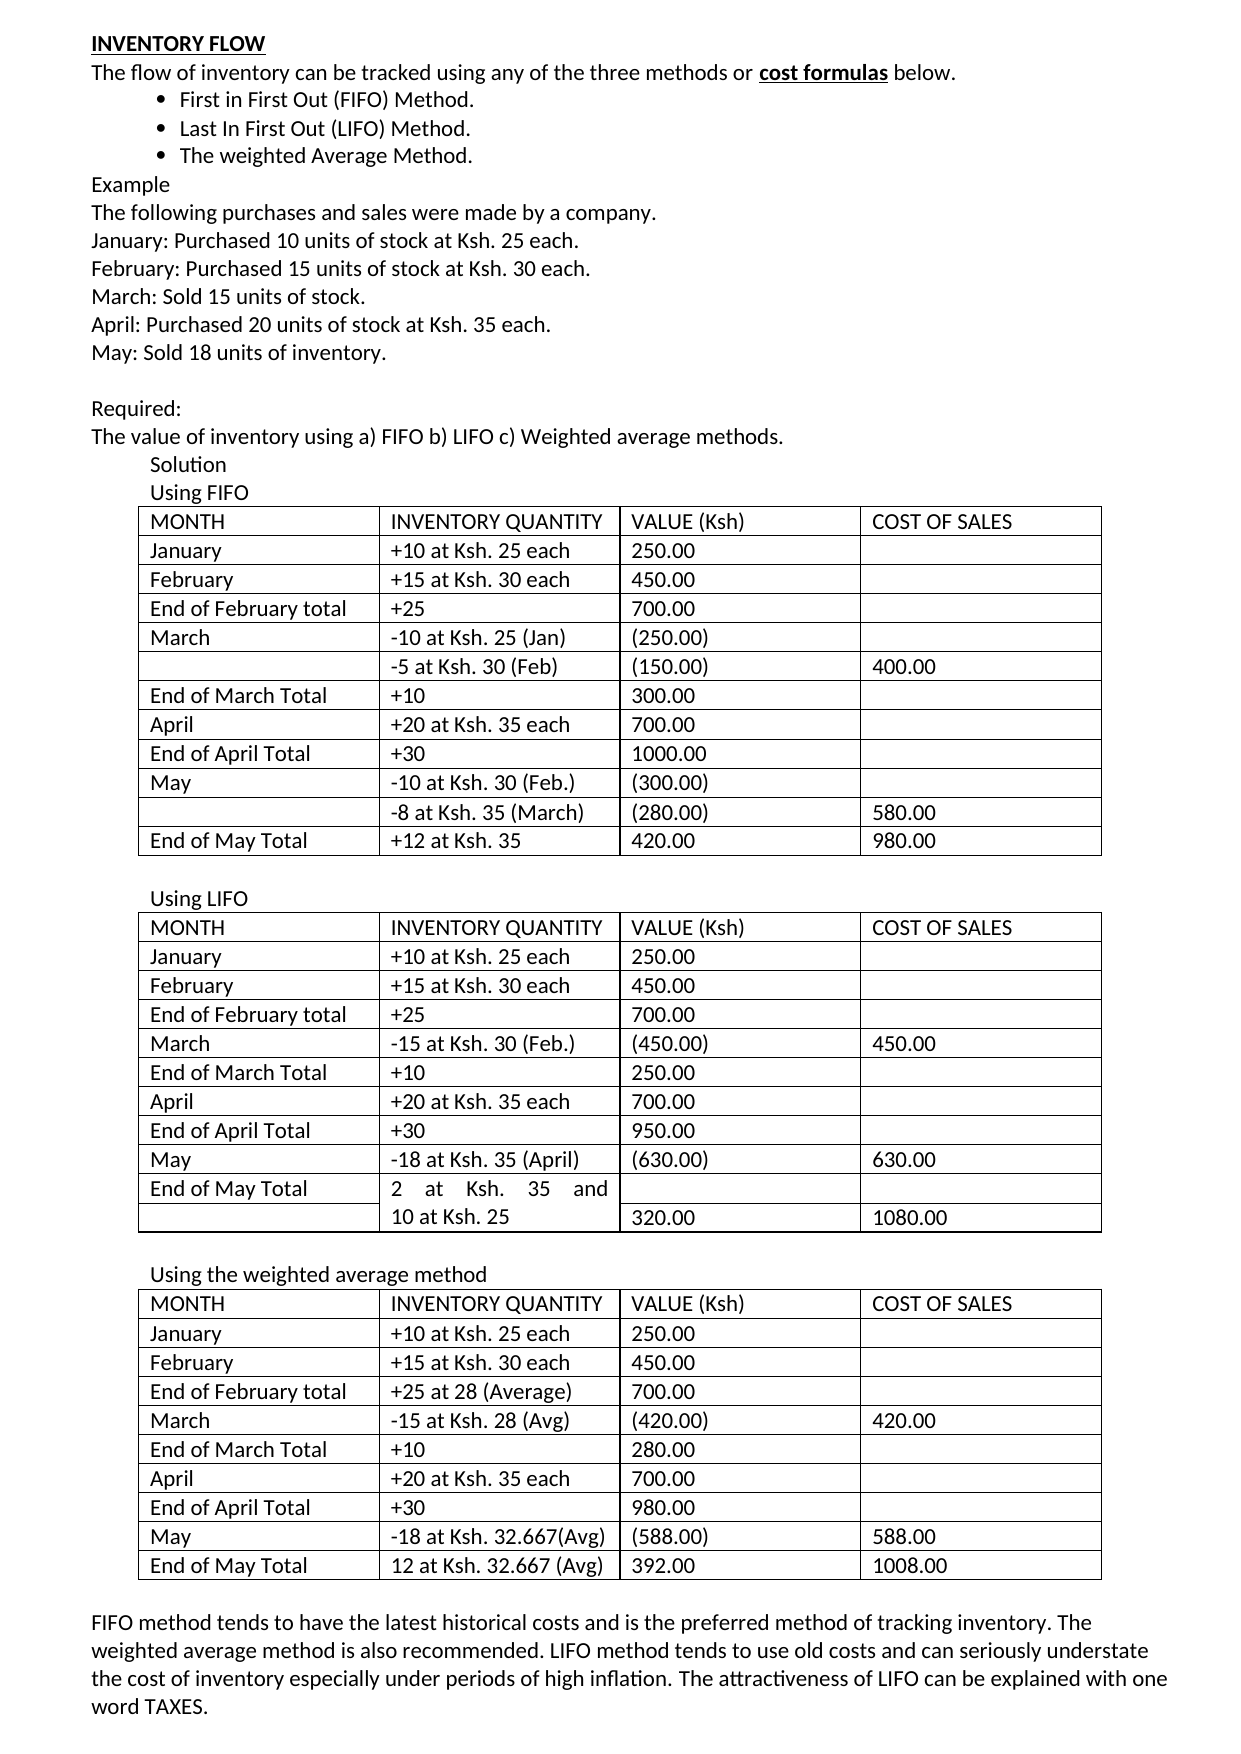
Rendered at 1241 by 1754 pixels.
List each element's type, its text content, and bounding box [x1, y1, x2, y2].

table_cell 700.00 [621, 594, 860, 622]
table_cell May [139, 1522, 379, 1550]
table_cell (420.00) [621, 1406, 860, 1434]
table_cell -10 at Ksh. 30 (Feb.) [380, 769, 619, 797]
table_header VALUE (Ksh) [621, 507, 860, 535]
table_cell [861, 594, 1101, 622]
table_cell 450.00 [621, 971, 860, 999]
table_header COST OF SALES [861, 1290, 1101, 1318]
table_header MONTH [139, 507, 379, 535]
text Using the weighted average method [150, 1261, 1181, 1288]
text Solution [150, 450, 1181, 478]
table_cell 700.00 [621, 710, 860, 738]
table_cell 400.00 [861, 652, 1101, 680]
table_cell [861, 681, 1101, 709]
table_cell 250.00 [621, 942, 860, 970]
table_cell End of May Total [139, 827, 379, 855]
table_cell End of April Total [139, 740, 379, 767]
table_cell 950.00 [621, 1116, 860, 1144]
table_cell 250.00 [621, 536, 860, 564]
table_cell March [139, 623, 379, 651]
table_cell [139, 652, 379, 680]
text The flow of inventory can be tracked using any of the three methods or cost formulas below. [91, 58, 1181, 86]
text The value of inventory using a) FIFO b) LIFO c) Weighted average methods. [91, 422, 1181, 450]
table_cell March [139, 1406, 379, 1434]
table_cell [861, 740, 1101, 767]
table_cell +25 [380, 1000, 619, 1028]
text Using LIFO [150, 884, 1181, 912]
table_cell 700.00 [621, 1000, 860, 1028]
table_cell +25 [380, 594, 619, 622]
table_cell (280.00) [621, 798, 860, 826]
table_cell [861, 536, 1101, 564]
table_cell 420.00 [861, 1406, 1101, 1434]
table_cell +10 [380, 681, 619, 709]
table_cell 250.00 [621, 1058, 860, 1086]
table_cell [861, 710, 1101, 738]
table_cell [861, 1435, 1101, 1463]
table_cell (630.00) [621, 1145, 860, 1173]
table_cell January [139, 1319, 379, 1347]
table_cell [139, 798, 379, 826]
table_header INVENTORY QUANTITY [380, 507, 619, 535]
table_cell +10 at Ksh. 25 each [380, 1319, 619, 1347]
text April: Purchased 20 units of stock at Ksh. 35 each. [91, 310, 1181, 338]
table_cell +10 [380, 1435, 619, 1463]
table_cell April [139, 1087, 379, 1115]
table_cell 450.00 [621, 1348, 860, 1376]
list First in First Out (FIFO) Method. [157, 86, 1181, 114]
table_header MONTH [139, 1290, 379, 1318]
table_cell End of March Total [139, 1435, 379, 1463]
table_cell End of February total [139, 1377, 379, 1405]
table_header COST OF SALES [861, 507, 1101, 535]
table_cell 1080.00 [861, 1204, 1101, 1231]
table_cell [861, 1493, 1101, 1521]
table_header INVENTORY QUANTITY [380, 1290, 619, 1318]
table_cell (450.00) [621, 1029, 860, 1057]
table_cell +12 at Ksh. 35 [380, 827, 619, 855]
table_cell +25 at 28 (Average) [380, 1377, 619, 1405]
table_header VALUE (Ksh) [621, 1290, 860, 1318]
table_cell (300.00) [621, 769, 860, 797]
table_cell 700.00 [621, 1087, 860, 1115]
table_cell 2 at Ksh. 35 and 10 at Ksh. 25 [380, 1174, 619, 1231]
table_cell February [139, 565, 379, 593]
table_cell +10 at Ksh. 25 each [380, 942, 619, 970]
table_cell [861, 1087, 1101, 1115]
table_cell +15 at Ksh. 30 each [380, 971, 619, 999]
table_cell [621, 1174, 860, 1202]
text Required: [91, 394, 1181, 422]
table_cell 300.00 [621, 681, 860, 709]
text Using FIFO [150, 478, 1181, 506]
text FIFO method tends to have the latest historical costs and is the preferred method of tracking inventory. The weighted average method is also recommended. LIFO method tends to use old costs and can seriously understate the cost of inventory especially under periods of high inflation. The attractiveness of LIFO can be explained with one word TAXES. [91, 1608, 1181, 1720]
table_cell February [139, 1348, 379, 1376]
table_cell [861, 1058, 1101, 1086]
table_cell May [139, 769, 379, 797]
table_header MONTH [139, 913, 379, 941]
table_cell End of February total [139, 594, 379, 622]
table_cell January [139, 942, 379, 970]
table_cell +30 [380, 740, 619, 767]
table_header VALUE (Ksh) [621, 913, 860, 941]
table_cell -18 at Ksh. 35 (April) [380, 1145, 619, 1173]
table_cell 420.00 [621, 827, 860, 855]
table_cell -8 at Ksh. 35 (March) [380, 798, 619, 826]
table_cell +10 at Ksh. 25 each [380, 536, 619, 564]
table_cell [861, 1464, 1101, 1492]
list The weighted Average Method. [157, 142, 1181, 170]
table_cell 1008.00 [861, 1551, 1101, 1579]
table_cell 700.00 [621, 1377, 860, 1405]
table_cell [861, 1000, 1101, 1028]
table_cell 580.00 [861, 798, 1101, 826]
table_cell End of May Total [139, 1551, 379, 1579]
table_cell +20 at Ksh. 35 each [380, 710, 619, 738]
table_cell 320.00 [621, 1204, 860, 1231]
table_cell [861, 769, 1101, 797]
table_cell [861, 942, 1101, 970]
table_cell -15 at Ksh. 28 (Avg) [380, 1406, 619, 1434]
table_cell End of March Total [139, 1058, 379, 1086]
table_cell February [139, 971, 379, 999]
table_cell April [139, 1464, 379, 1492]
table_cell 280.00 [621, 1435, 860, 1463]
table_cell March [139, 1029, 379, 1057]
text Example [91, 170, 1181, 198]
table_cell +20 at Ksh. 35 each [380, 1087, 619, 1115]
table_cell -15 at Ksh. 30 (Feb.) [380, 1029, 619, 1057]
table_cell 392.00 [621, 1551, 860, 1579]
table_cell 1000.00 [621, 740, 860, 767]
table_cell +15 at Ksh. 30 each [380, 565, 619, 593]
table_cell 250.00 [621, 1319, 860, 1347]
table_cell 588.00 [861, 1522, 1101, 1550]
table_cell +15 at Ksh. 30 each [380, 1348, 619, 1376]
table_cell 980.00 [621, 1493, 860, 1521]
table_cell 12 at Ksh. 32.667 (Avg) [380, 1551, 619, 1579]
table_header COST OF SALES [861, 913, 1101, 941]
table_cell (588.00) [621, 1522, 860, 1550]
table_cell -10 at Ksh. 25 (Jan) [380, 623, 619, 651]
table_cell [861, 1116, 1101, 1144]
table_cell 450.00 [621, 565, 860, 593]
table_cell -5 at Ksh. 30 (Feb) [380, 652, 619, 680]
table_cell (250.00) [621, 623, 860, 651]
text INVENTORY FLOW [91, 29, 1181, 58]
table_cell [139, 1204, 379, 1231]
table_cell -18 at Ksh. 32.667(Avg) [380, 1522, 619, 1550]
table_cell 450.00 [861, 1029, 1101, 1057]
table_cell January [139, 536, 379, 564]
table_cell End of March Total [139, 681, 379, 709]
text May: Sold 18 units of inventory. [91, 338, 1181, 366]
table_cell [861, 623, 1101, 651]
table_cell May [139, 1145, 379, 1173]
text March: Sold 15 units of stock. [91, 282, 1181, 310]
table_cell [861, 1174, 1101, 1202]
table_cell End of April Total [139, 1116, 379, 1144]
table_cell End of April Total [139, 1493, 379, 1521]
table_cell April [139, 710, 379, 738]
table_cell +30 [380, 1493, 619, 1521]
table_cell (150.00) [621, 652, 860, 680]
table_cell [861, 971, 1101, 999]
text February: Purchased 15 units of stock at Ksh. 30 each. [91, 254, 1181, 282]
list Last In First Out (LIFO) Method. [157, 114, 1181, 142]
text The following purchases and sales were made by a company. [91, 198, 1181, 226]
table_cell 630.00 [861, 1145, 1101, 1173]
table_cell End of May Total [139, 1174, 379, 1202]
table_cell [861, 1348, 1101, 1376]
table_cell [861, 1319, 1101, 1347]
table_cell +30 [380, 1116, 619, 1144]
text January: Purchased 10 units of stock at Ksh. 25 each. [91, 226, 1181, 254]
table_cell 980.00 [861, 827, 1101, 855]
table_cell End of February total [139, 1000, 379, 1028]
table_header INVENTORY QUANTITY [380, 913, 619, 941]
table_cell [861, 1377, 1101, 1405]
table_cell 700.00 [621, 1464, 860, 1492]
table_cell +20 at Ksh. 35 each [380, 1464, 619, 1492]
table_cell +10 [380, 1058, 619, 1086]
table_cell [861, 565, 1101, 593]
